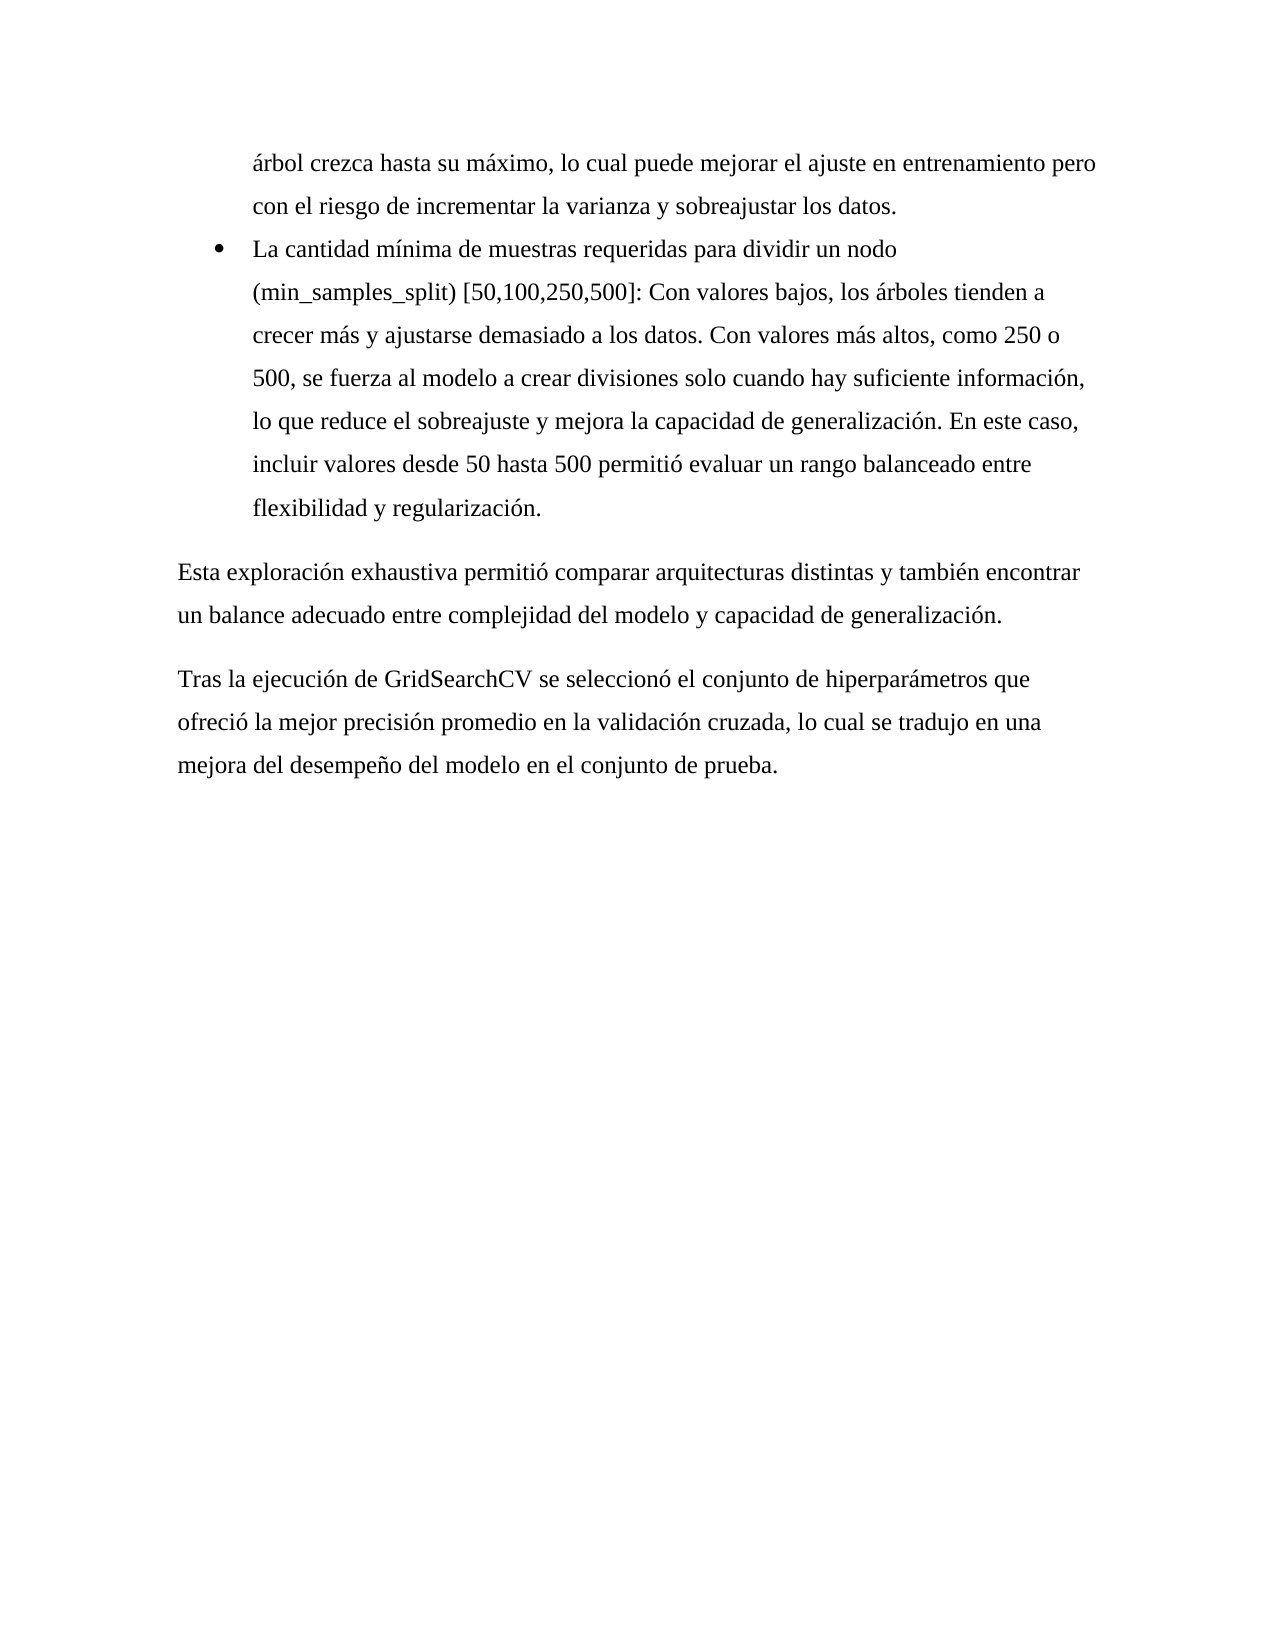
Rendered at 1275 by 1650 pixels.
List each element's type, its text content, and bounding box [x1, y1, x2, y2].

text Esta exploración exhaustiva permitió comparar arquitecturas distintas y también encontrar un balance adecuado entre complejidad del modelo y capacidad de generalización. [177, 557, 1098, 628]
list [215, 148, 1098, 219]
list La cantidad mínima de muestras requeridas para dividir un nodo (min_samples_split) [50,100,250,500]: Con valores bajos, los árboles tienden a crecer más y ajustarse demasiado a los datos. Con valores más altos, como 250 o 500, se fuerza al modelo a crear divisiones solo cuando hay suficiente información, lo que reduce el sobreajuste y mejora la capacidad de generalización. En este caso, incluir valores desde 50 hasta 500 permitió evaluar un rango balanceado entre flexibilidad y regularización. [215, 234, 1098, 521]
text Tras la ejecución de GridSearchCV se seleccionó el conjunto de hiperparámetros que ofreció la mejor precisión promedio en la validación cruzada, lo cual se tradujo en una mejora del desempeño del modelo en el conjunto de prueba. [177, 664, 1098, 779]
